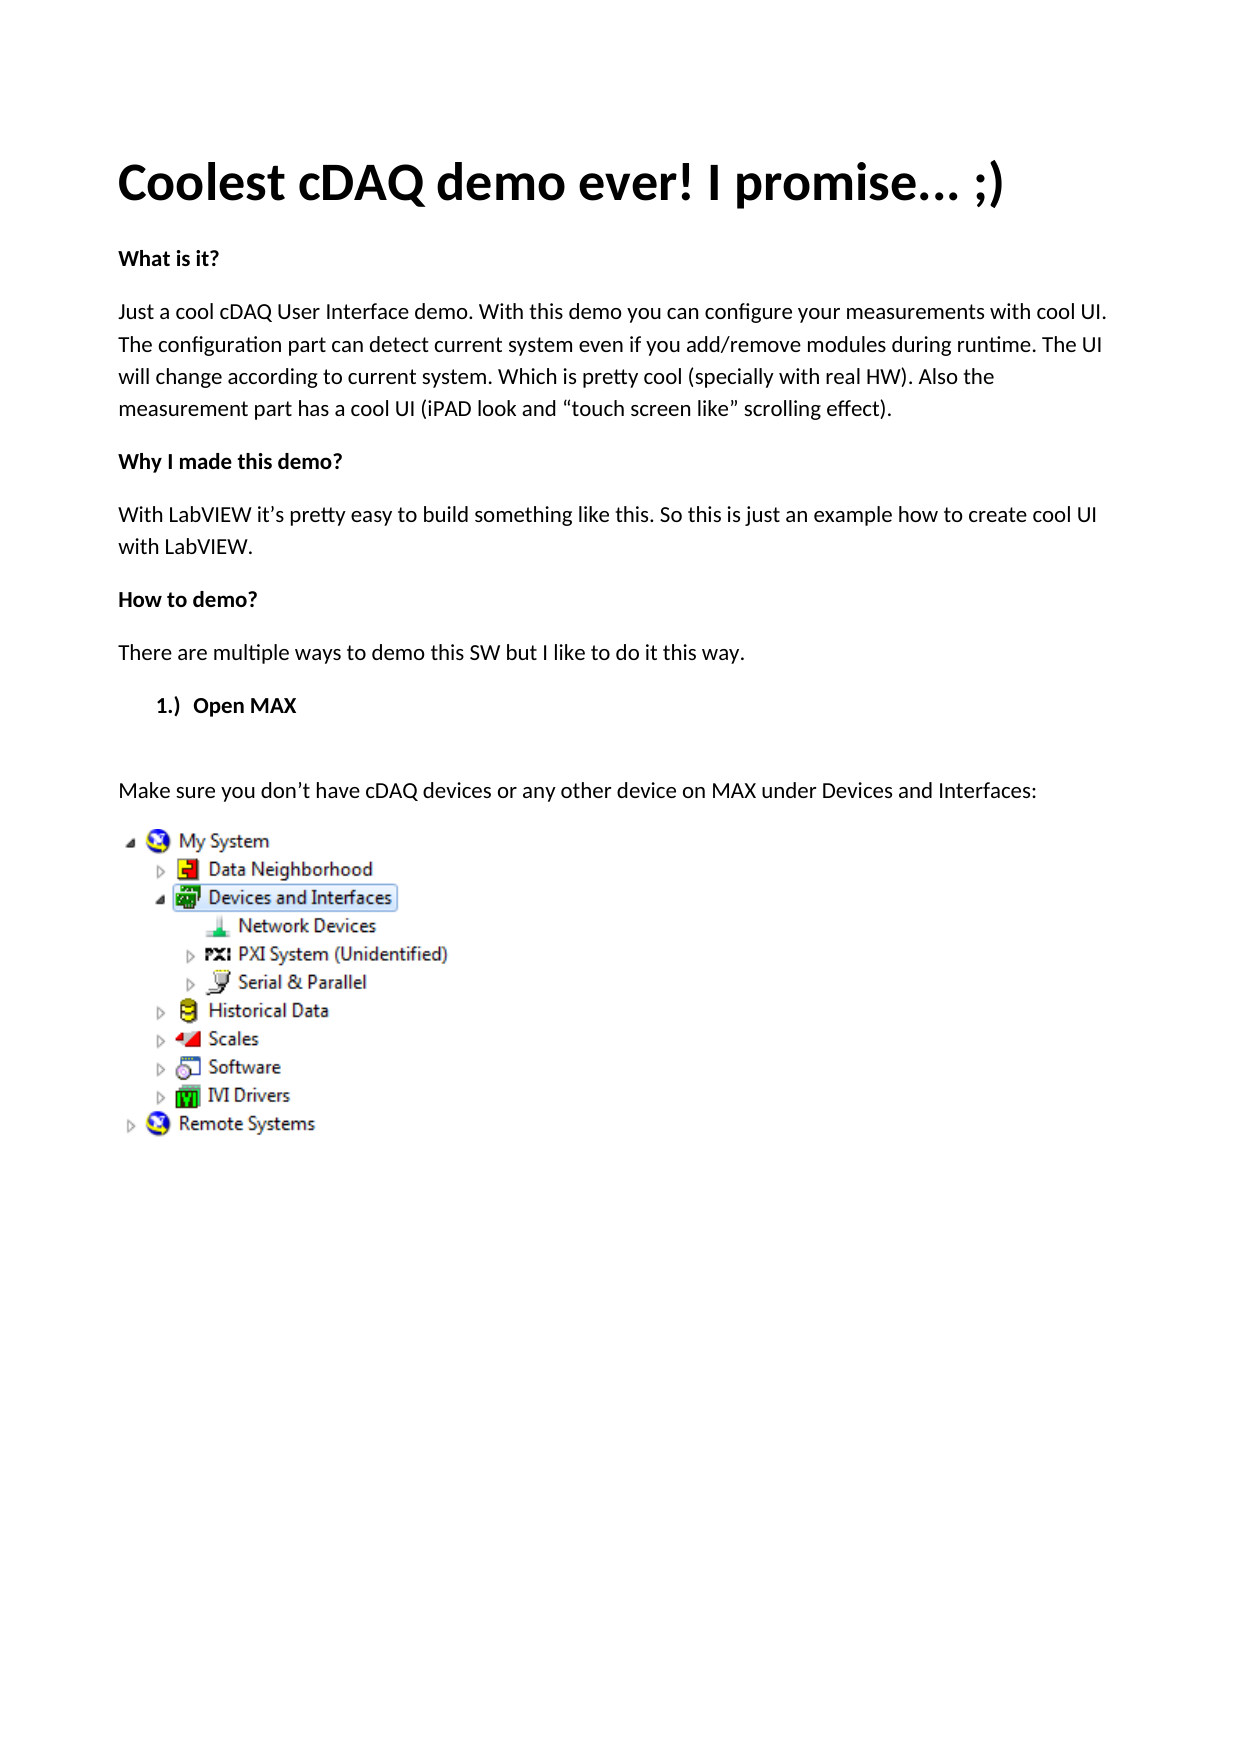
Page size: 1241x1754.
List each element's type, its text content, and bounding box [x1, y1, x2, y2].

text Make sure you don’t have cDAQ devices or any other device on MAX under Devices and Interfaces: [118, 777, 1122, 804]
text Just a cool cDAQ User Interface demo. With this demo you can configure your measurements with cool UI. The configuration part can detect current system even if you add/remove modules during runtime. The UI will change according to current system. Which is pretty cool (specially with real HW). Also the measurement part has a cool UI (iPAD look and “touch screen like” scrolling effect). [118, 297, 1122, 422]
text Coolest cDAQ demo ever! I promise... ;) [118, 148, 1122, 214]
list Open MAX [156, 691, 1122, 719]
text Why I made this demo? [118, 447, 1122, 475]
picture [118, 829, 464, 1168]
text There are multiple ways to demo this SW but I like to do it this way. [118, 638, 1122, 666]
text How to demo? [118, 585, 1122, 613]
text With LabVIEW it’s pretty easy to build something like this. So this is just an example how to create cool UI with LabVIEW. [118, 500, 1122, 560]
text What is it? [118, 244, 1122, 272]
